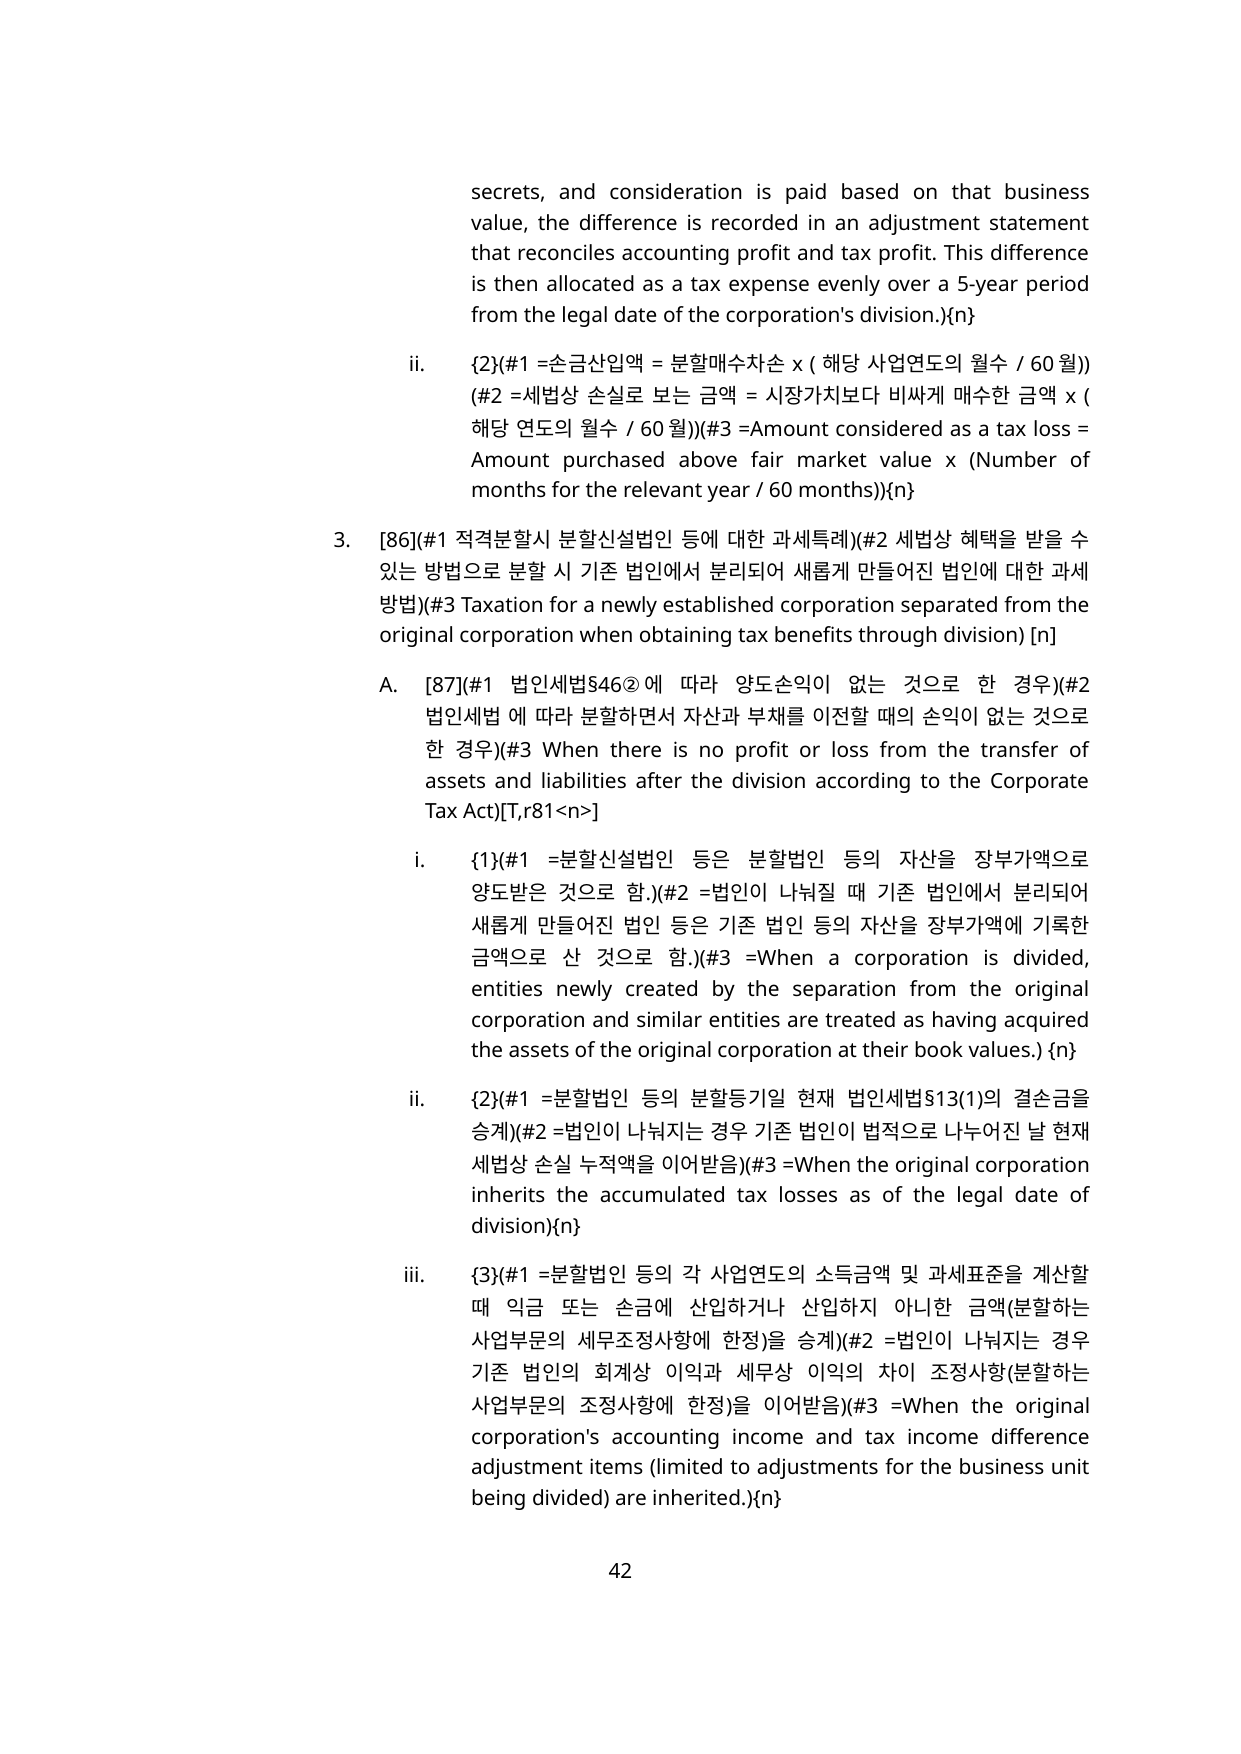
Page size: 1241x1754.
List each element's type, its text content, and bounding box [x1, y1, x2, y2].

list {2}(#1 =손금산입액 = 분할매수차손 x ( 해당 사업연도의 월수 / 60월))(#2 =세법상 손실로 보는 금액 = 시장가치보다 비싸게 매수한 금액 x ( 해당 연도의 월수 / 60월))(#3 =Amount considered as a tax loss = Amount purchased above fair market value x (Number of months for the relevant year / 60 months)){n} [425, 347, 1090, 504]
list [86](#1 적격분할시 분할신설법인 등에 대한 과세특례)(#2 세법상 혜택을 받을 수 있는 방법으로 분할 시 기존 법인에서 분리되어 새롭게 만들어진 법인에 대한 과세 방법)(#3 Taxation for a newly established corporation separated from the original corporation when obtaining tax benefits through division) [n] [333, 523, 1090, 649]
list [425, 177, 1090, 328]
list [87](#1 법인세법§46②에 따라 양도손익이 없는 것으로 한 경우)(#2 법인세법 에 따라 분할하면서 자산과 부채를 이전할 때의 손익이 없는 것으로 한 경우)(#3 When there is no profit or loss from the transfer of assets and liabilities after the division according to the Corporate Tax Act)[T,r81<n>] [379, 668, 1090, 825]
list {2}(#1 =분할법인 등의 분할등기일 현재 법인세법§13(1)의 결손금을 승계)(#2 =법인이 나눠지는 경우 기존 법인이 법적으로 나누어진 날 현재 세법상 손실 누적액을 이어받음)(#3 =When the original corporation inherits the accumulated tax losses as of the legal date of division){n} [425, 1083, 1090, 1240]
list {1}(#1 =분할신설법인 등은 분할법인 등의 자산을 장부가액으로 양도받은 것으로 함.)(#2 =법인이 나눠질 때 기존 법인에서 분리되어 새롭게 만들어진 법인 등은 기존 법인 등의 자산을 장부가액에 기록한 금액으로 산 것으로 함.)(#3 =When a corporation is divided, entities newly created by the separation from the original corporation and similar entities are treated as having acquired the assets of the original corporation at their book values.) {n} [425, 844, 1090, 1064]
list {3}(#1 =분할법인 등의 각 사업연도의 소득금액 및 과세표준을 계산할 때 익금 또는 손금에 산입하거나 산입하지 아니한 금액(분할하는 사업부문의 세무조정사항에 한정)을 승계)(#2 =법인이 나눠지는 경우 기존 법인의 회계상 이익과 세무상 이익의 차이 조정사항(분할하는 사업부문의 조정사항에 한정)을 이어받음)(#3 =When the original corporation's accounting income and tax income difference adjustment items (limited to adjustments for the business unit being divided) are inherited.){n} [425, 1258, 1090, 1512]
